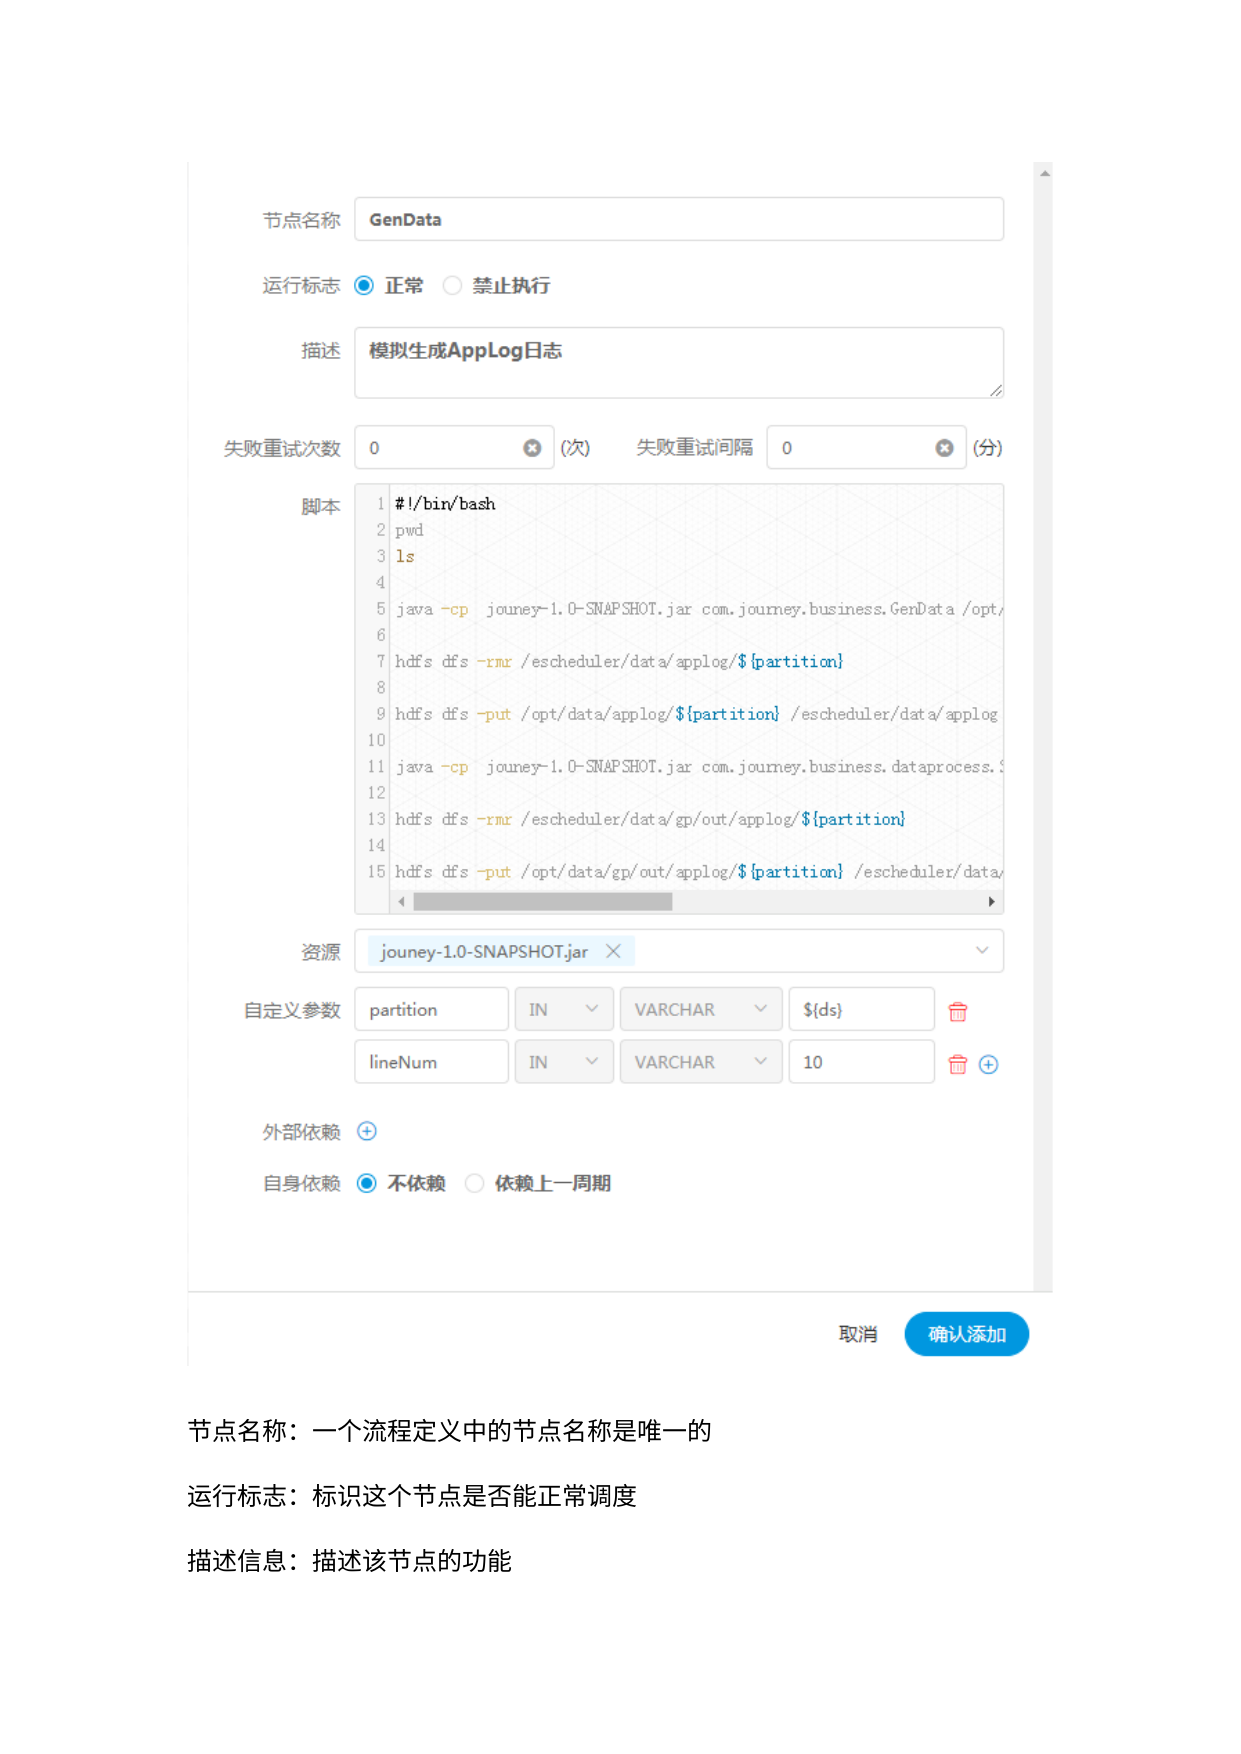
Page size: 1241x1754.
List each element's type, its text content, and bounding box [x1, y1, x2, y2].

picture [187, 162, 1053, 1366]
text 描述信息：描述该节点的功能 [187, 1527, 1053, 1592]
text 节点名称：一个流程定义中的节点名称是唯一的 [187, 1397, 1053, 1462]
text 运行标志：标识这个节点是否能正常调度 [187, 1462, 1053, 1527]
